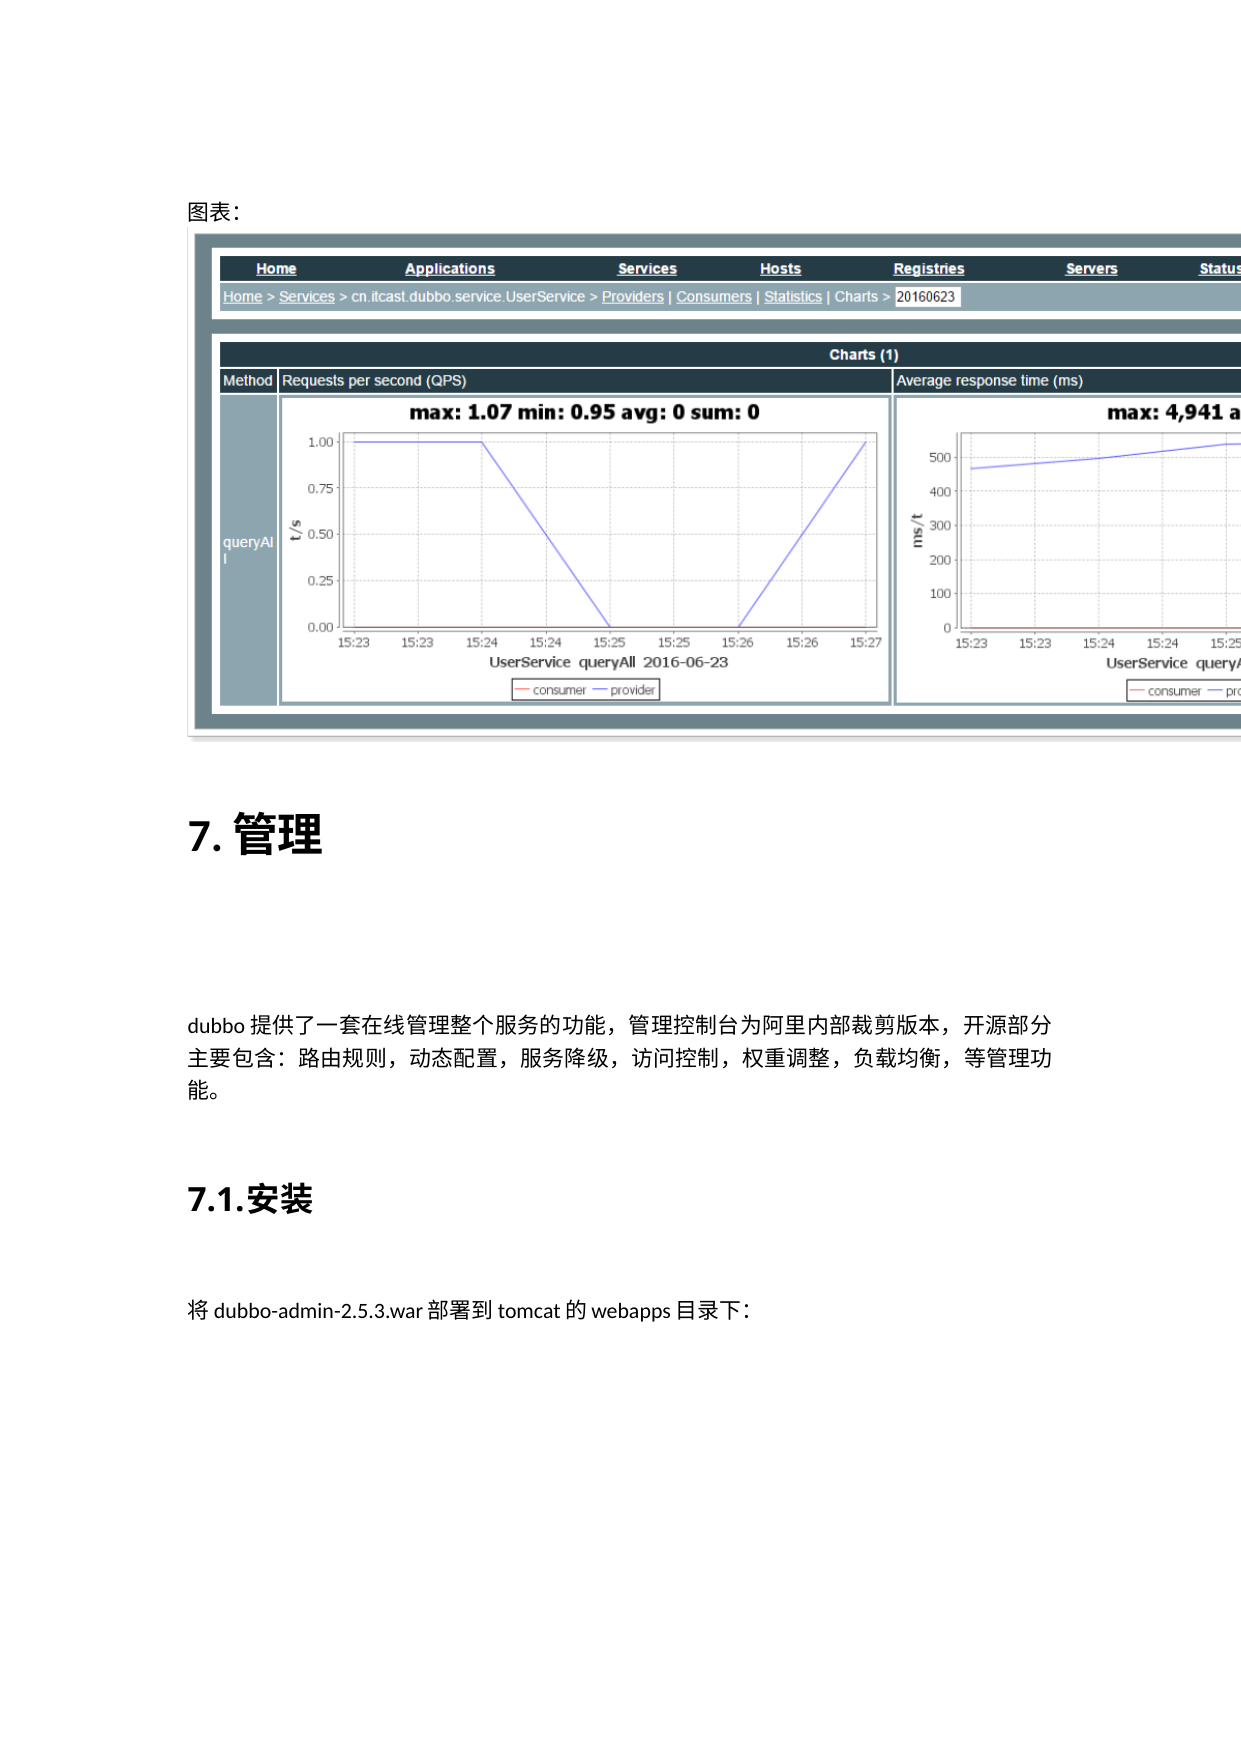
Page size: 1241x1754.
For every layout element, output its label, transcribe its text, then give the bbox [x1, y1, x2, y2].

picture [187, 227, 1241, 742]
text 将dubbo-admin-2.5.3.war部署到tomcat的webapps目录下： [187, 1292, 1053, 1325]
text dubbo提供了一套在线管理整个服务的功能，管理控制台为阿里内部裁剪版本，开源部分主要包含：路由规则，动态配置，服务降级，访问控制，权重调整，负载均衡，等管理功能。 [187, 1008, 1053, 1105]
text 图表： [187, 194, 1053, 227]
subtitle 安装 [187, 1165, 1053, 1230]
subtitle 管理 [187, 782, 1053, 880]
